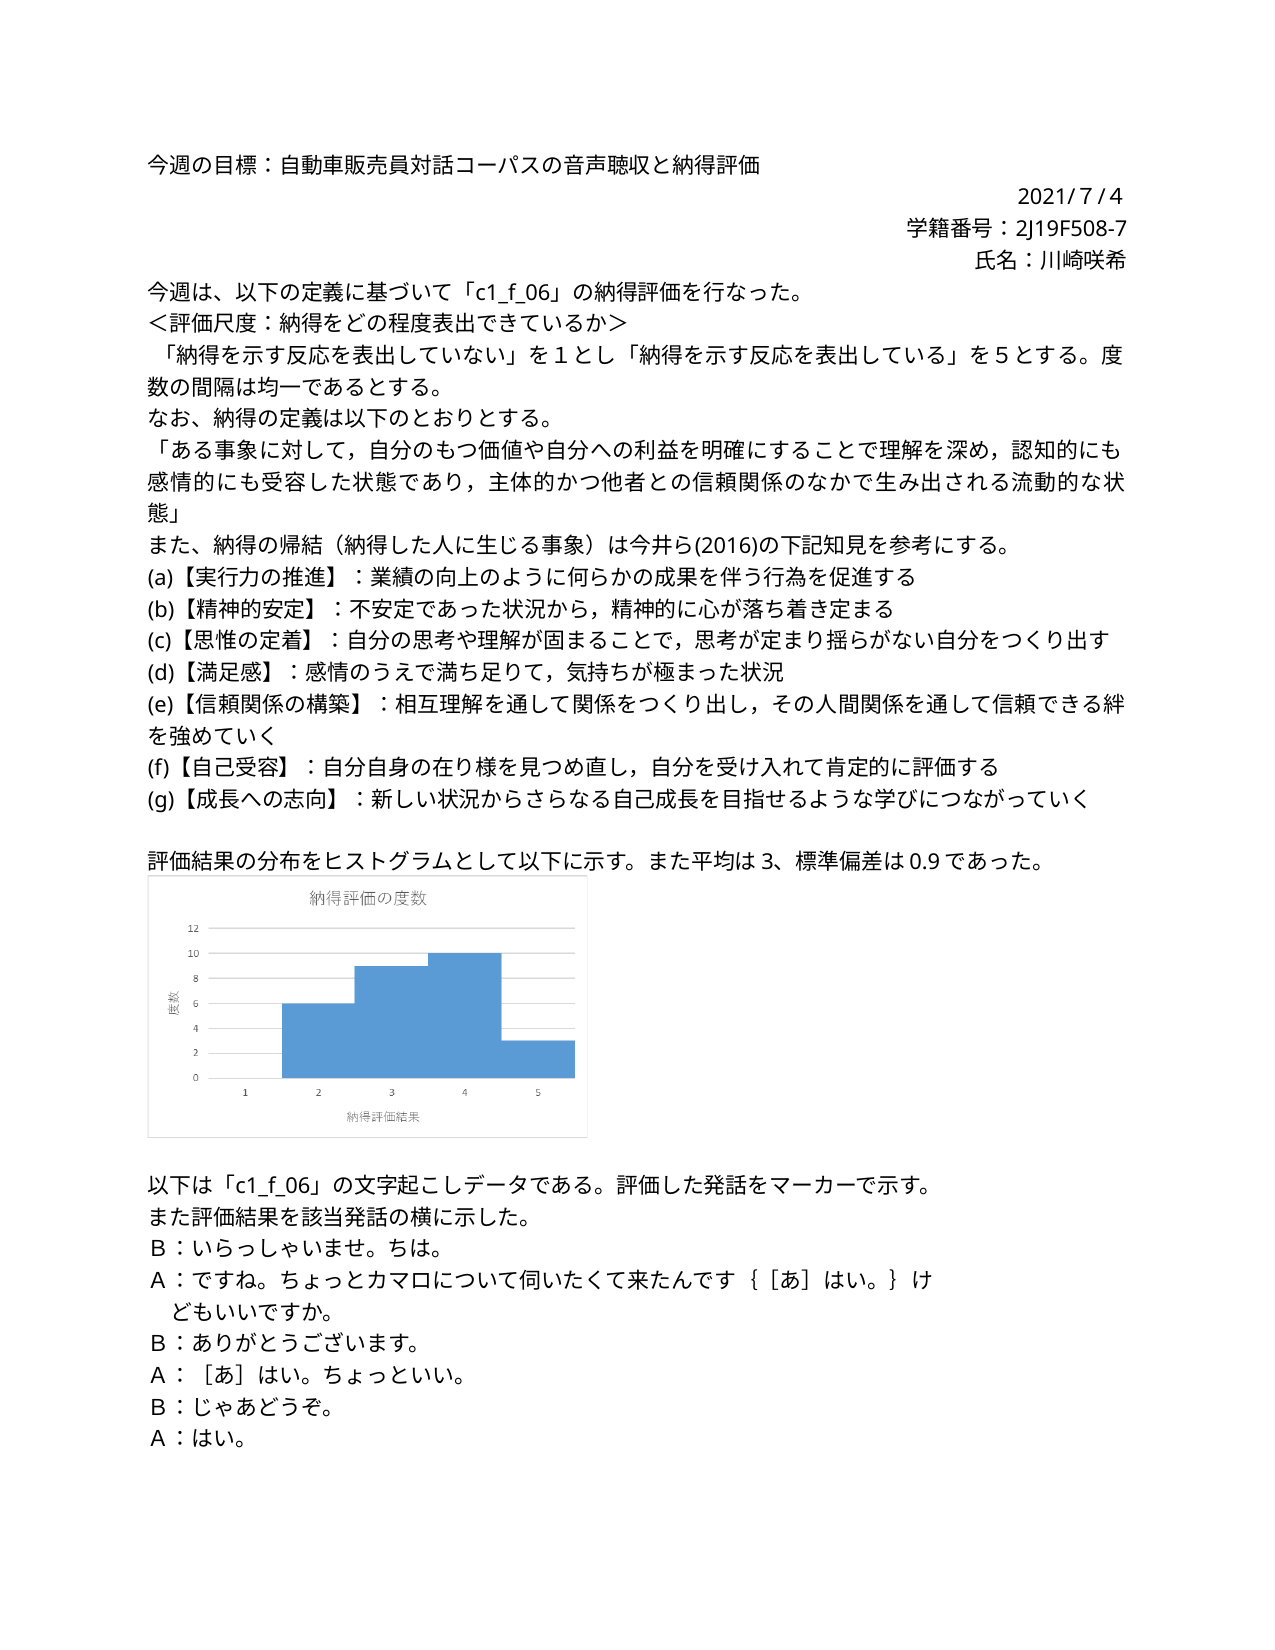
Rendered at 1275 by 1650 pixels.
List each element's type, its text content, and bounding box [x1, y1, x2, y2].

text (c)【思惟の定着】：自分の思考や理解が固まることで，思考が定まり揺らがない自分をつくり出す [148, 623, 1127, 655]
text (b)【精神的安定】：不安定であった状況から，精神的に心が落ち着き定まる [148, 592, 1127, 623]
text Ｂ：ありがとうございます。 [148, 1326, 1127, 1358]
text 以下は「c1_f_06」の文字起こしデータである。評価した発話をマーカーで示す。 [148, 1168, 1127, 1199]
text 評価結果の分布をヒストグラムとして以下に示す。また平均は3、標準偏差は0.9であった。 [148, 844, 1127, 875]
text Ａ：はい。 [148, 1421, 1127, 1453]
text 「納得を示す反応を表出していない」を１とし「納得を示す反応を表出している」を５とする。度数の間隔は均一であるとする。 [148, 338, 1127, 401]
text なお、納得の定義は以下のとおりとする。 [148, 401, 1127, 433]
text Ａ：［あ］はい。ちょっといい。 [148, 1358, 1127, 1389]
picture [147, 875, 588, 1138]
text また評価結果を該当発話の横に示した。 [148, 1199, 1127, 1231]
text 今週は、以下の定義に基づいて「c1_f_06」の納得評価を行なった。 [148, 274, 1127, 306]
text 氏名：川崎咲希 [148, 243, 1127, 274]
text (g)【成長への志向】：新しい状況からさらなる自己成長を目指せるような学びにつながっていく [148, 782, 1127, 814]
text (f)【自己受容】：自分自身の在り様を見つめ直し，自分を受け入れて肯定的に評価する [148, 750, 1127, 782]
text ＜評価尺度：納得をどの程度表出できているか＞ [148, 306, 1127, 338]
text Ａ：ですね。ちょっとカマロについて伺いたくて来たんです｛［あ］はい。｝け [148, 1263, 1127, 1294]
text 2021/７/４ [148, 179, 1127, 211]
text 「ある事象に対して，自分のもつ価値や自分への利益を明確にすることで理解を深め，認知的にも感情的にも受容した状態であり，主体的かつ他者との信頼関係のなかで生み出される流動的な状態」 [148, 433, 1127, 528]
text Ｂ：じゃあどうぞ。 [148, 1389, 1127, 1421]
text どもいいですか。 [148, 1294, 1127, 1326]
text (e)【信頼関係の構築】：相互理解を通して関係をつくり出し，その人間関係を通して信頼できる絆を強めていく [148, 687, 1127, 750]
text Ｂ：いらっしゃいませ。ちは。 [148, 1231, 1127, 1263]
text (d)【満足感】：感情のうえで満ち足りて，気持ちが極まった状況 [148, 655, 1127, 687]
text (a)【実行力の推進】：業績の向上のように何らかの成果を伴う行為を促進する [148, 560, 1127, 592]
text 今週の目標：自動車販売員対話コーパスの音声聴収と納得評価 [148, 148, 1127, 179]
text また、納得の帰結（納得した人に生じる事象）は今井ら(2016)の下記知見を参考にする。 [148, 528, 1127, 560]
text 学籍番号：2J19F508-7 [148, 211, 1127, 243]
